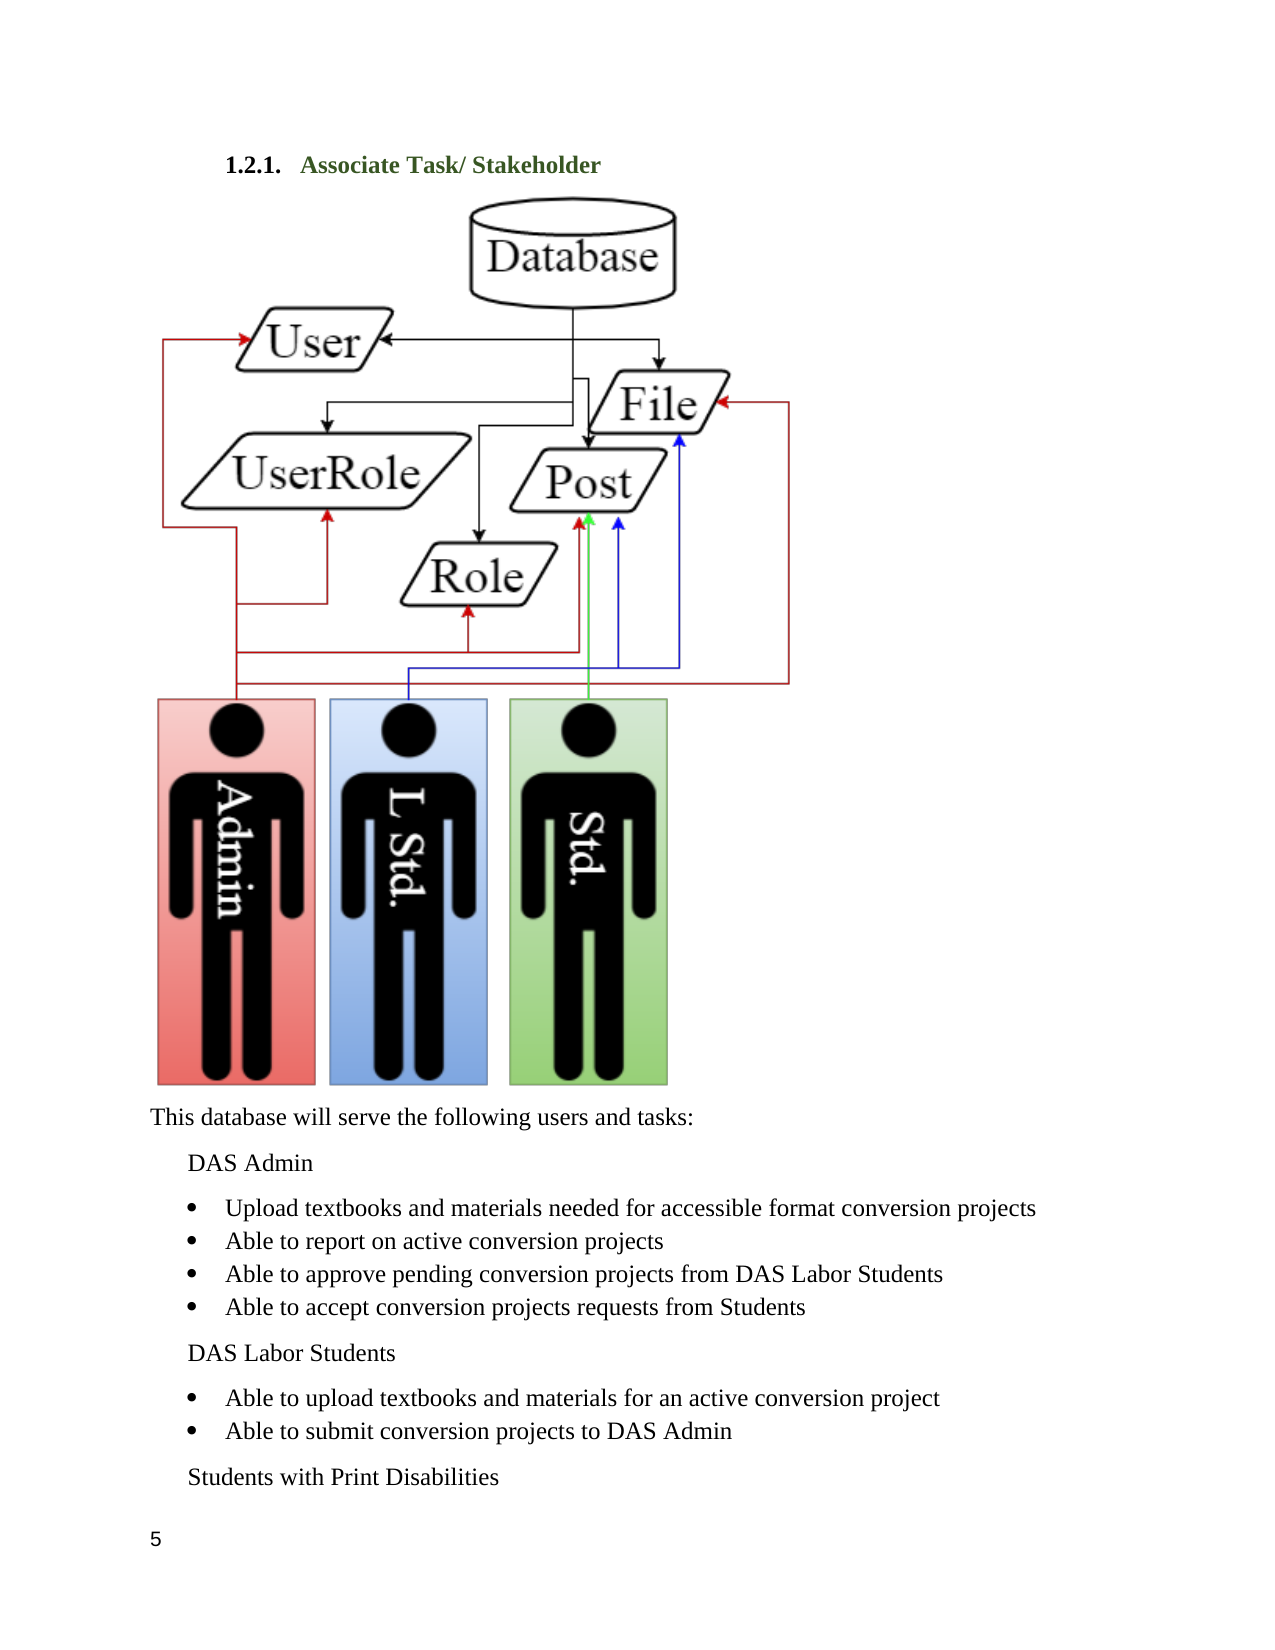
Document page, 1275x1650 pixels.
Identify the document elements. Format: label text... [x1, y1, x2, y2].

list Able to approve pending conversion projects from DAS Labor Students [187, 1259, 1125, 1288]
list Able to accept conversion projects requests from Students [187, 1292, 1125, 1321]
text DAS Labor Students [187, 1338, 1125, 1367]
text This database will serve the following users and tasks: [150, 1102, 1125, 1131]
list Able to submit conversion projects to DAS Admin [187, 1416, 1125, 1445]
subtitle Associate Task/ Stakeholder [225, 150, 1125, 179]
list Upload textbooks and materials needed for accessible format conversion projects [187, 1193, 1125, 1222]
list Able to report on active conversion projects [187, 1226, 1125, 1255]
text Students with Print Disabilities [187, 1462, 1125, 1491]
list Able to upload textbooks and materials for an active conversion project [187, 1383, 1125, 1412]
text DAS Admin [187, 1148, 1125, 1176]
